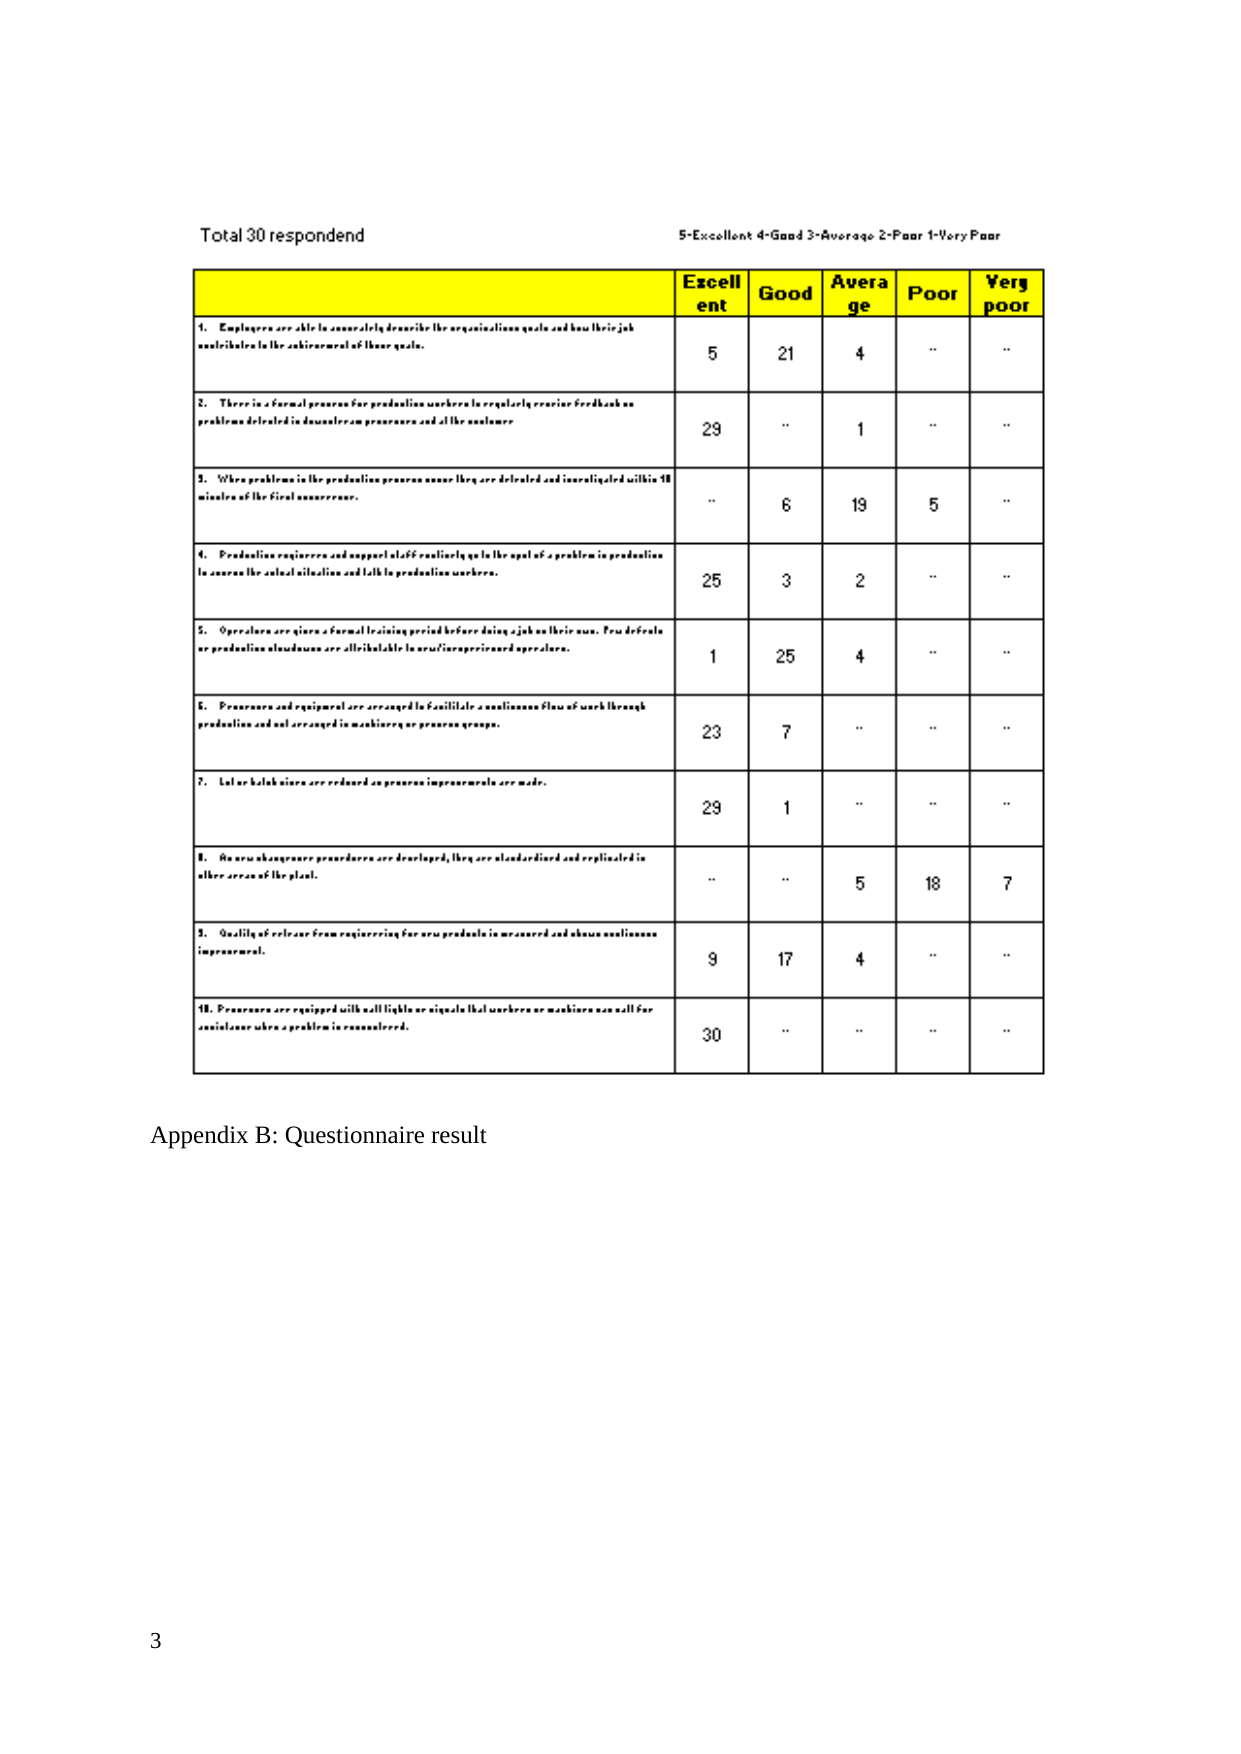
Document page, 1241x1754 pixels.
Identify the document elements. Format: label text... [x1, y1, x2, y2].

text Appendix B: Questionnaire result [150, 1120, 1090, 1149]
picture [150, 213, 1097, 1086]
